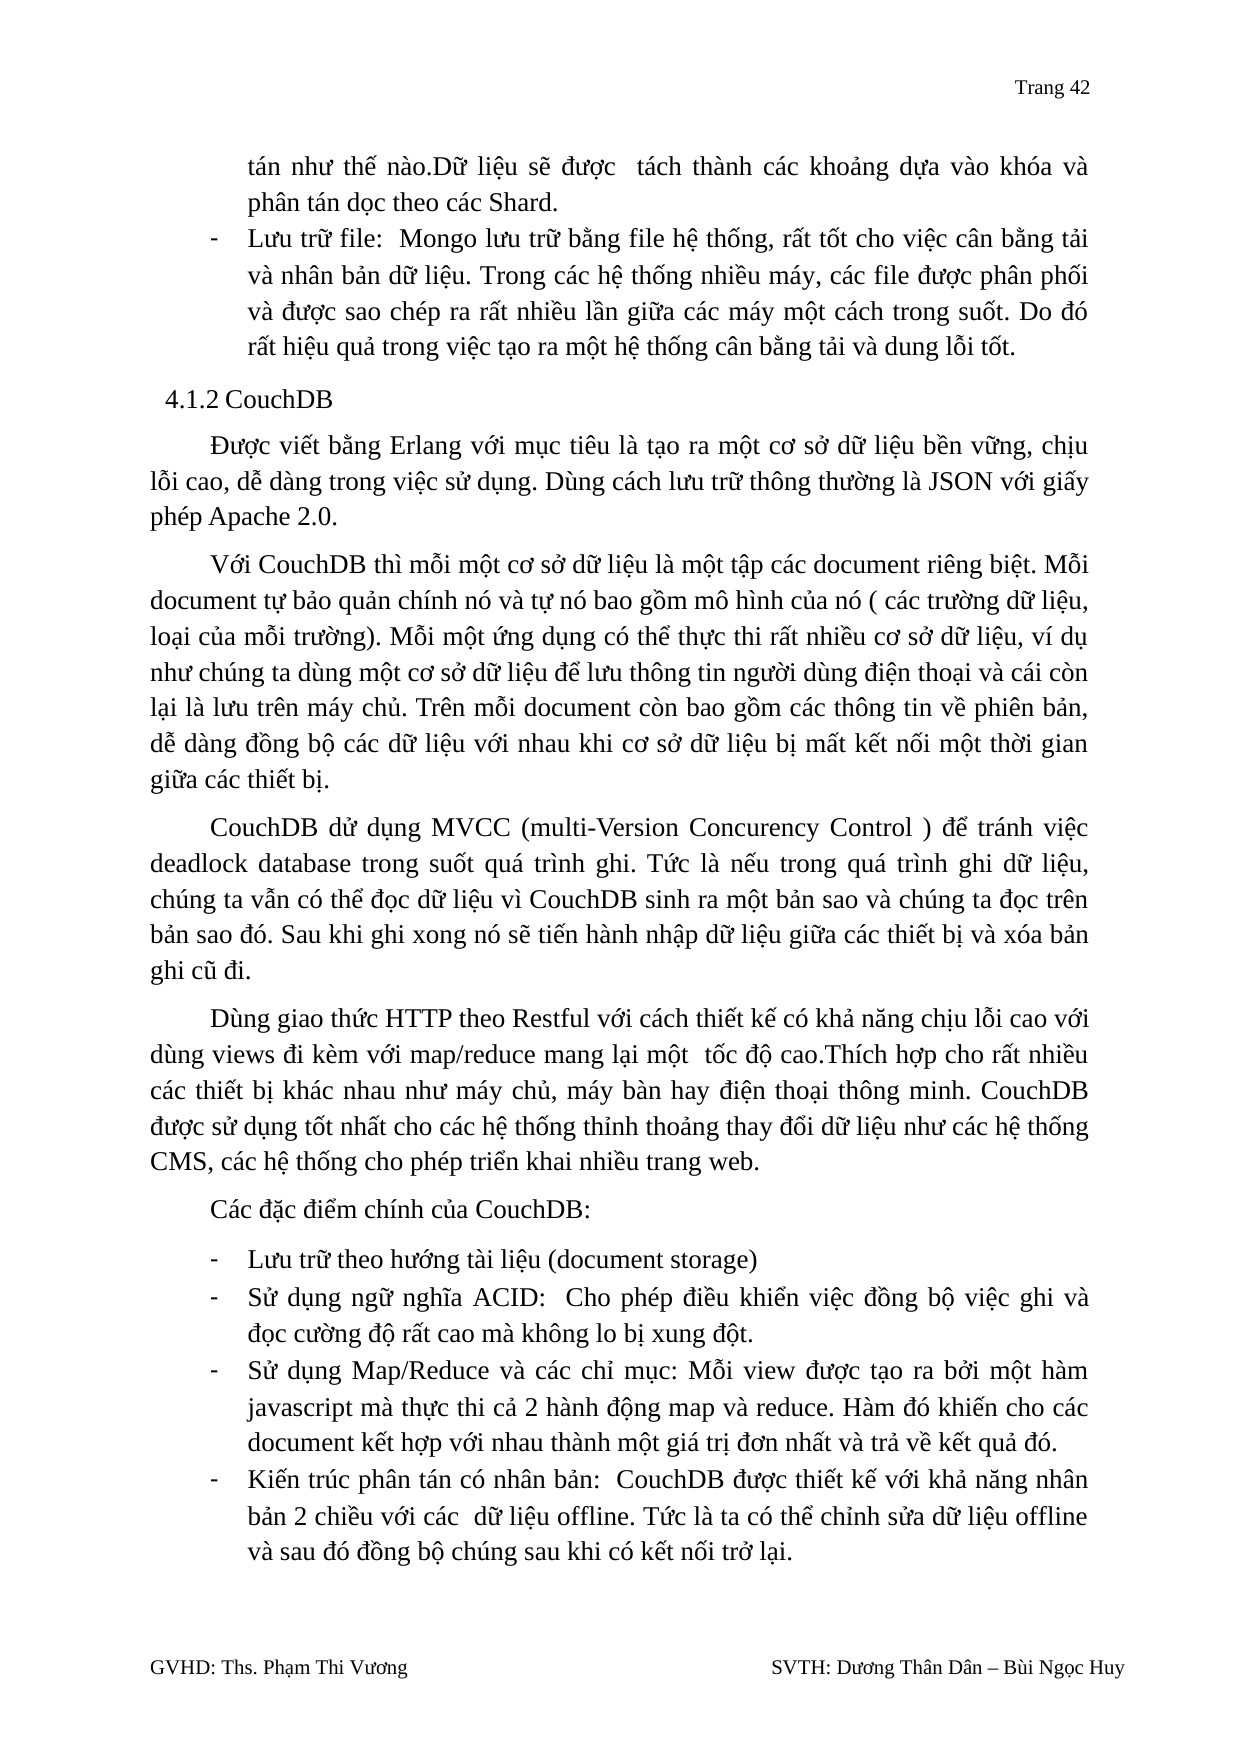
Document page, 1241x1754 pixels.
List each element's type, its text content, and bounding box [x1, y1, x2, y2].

text Với CouchDB thì mỗi một cơ sở dữ liệu là một tập các document riêng biệt. Mỗi document tự bảo quản chính nó và tự nó bao gồm mô hình của nó ( các trường dữ liệu, loại của mỗi trường). Mỗi một ứng dụng có thể thực thi rất nhiều cơ sở dữ liệu, ví dụ như chúng ta dùng một cơ sở dữ liệu để lưu thông tin người dùng điện thoại và cái còn lại là lưu trên máy chủ. Trên mỗi document còn bao gồm các thông tin về phiên bản, dễ dàng đồng bộ các dữ liệu với nhau khi cơ sở dữ liệu bị mất kết nối một thời gian giữa các thiết bị. [150, 549, 1090, 794]
list Sử dụng ngữ nghĩa ACID: Cho phép điều khiển việc đồng bộ việc ghi và đọc cường độ rất cao mà không lo bị xung đột. [210, 1280, 1090, 1348]
list Lưu trữ file: Mongo lưu trữ bằng file hệ thống, rất tốt cho việc cân bằng tải và nhân bản dữ liệu. Trong các hệ thống nhiều máy, các file được phân phối và được sao chép ra rất nhiều lần giữa các máy một cách trong suốt. Do đó rất hiệu quả trong việc tạo ra một hệ thống cân bằng tải và dung lỗi tốt. [210, 221, 1090, 362]
text Các đặc điểm chính của CouchDB: [150, 1193, 1090, 1225]
list Kiến trúc phân tán có nhân bản: CouchDB được thiết kế với khả năng nhân bản 2 chiều với các dữ liệu offline. Tức là ta có thể chỉnh sửa dữ liệu offline và sau đó đồng bộ chúng sau khi có kết nối trở lại. [210, 1462, 1090, 1567]
text Được viết bằng Erlang với mục tiêu là tạo ra một cơ sở dữ liệu bền vững, chịu lỗi cao, dễ dàng trong việc sử dụng. Dùng cách lưu trữ thông thường là JSON với giấy phép Apache 2.0. [150, 429, 1090, 532]
subtitle CouchDB [165, 383, 1090, 414]
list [210, 150, 1090, 217]
list Sử dụng Map/Reduce và các chỉ mục: Mỗi view được tạo ra bởi một hàm javascript mà thực thi cả 2 hành động map và reduce. Hàm đó khiến cho các document kết hợp với nhau thành một giá trị đơn nhất và trả về kết quả đó. [210, 1353, 1090, 1457]
list Lưu trữ theo hướng tài liệu (document storage) [210, 1242, 1090, 1275]
text Dùng giao thức HTTP theo Restful với cách thiết kế có khả năng chịu lỗi cao với dùng views đi kèm với map/reduce mang lại một tốc độ cao.Thích hợp cho rất nhiều các thiết bị khác nhau như máy chủ, máy bàn hay điện thoại thông minh. CouchDB được sử dụng tốt nhất cho các hệ thống thỉnh thoảng thay đổi dữ liệu như các hệ thống CMS, các hệ thống cho phép triển khai nhiều trang web. [150, 1002, 1090, 1176]
text CouchDB dử dụng MVCC (multi-Version Concurency Control ) để tránh việc deadlock database trong suốt quá trình ghi. Tức là nếu trong quá trình ghi dữ liệu, chúng ta vẫn có thể đọc dữ liệu vì CouchDB sinh ra một bản sao và chúng ta đọc trên bản sao đó. Sau khi ghi xong nó sẽ tiến hành nhập dữ liệu giữa các thiết bị và xóa bản ghi cũ đi. [150, 811, 1090, 985]
